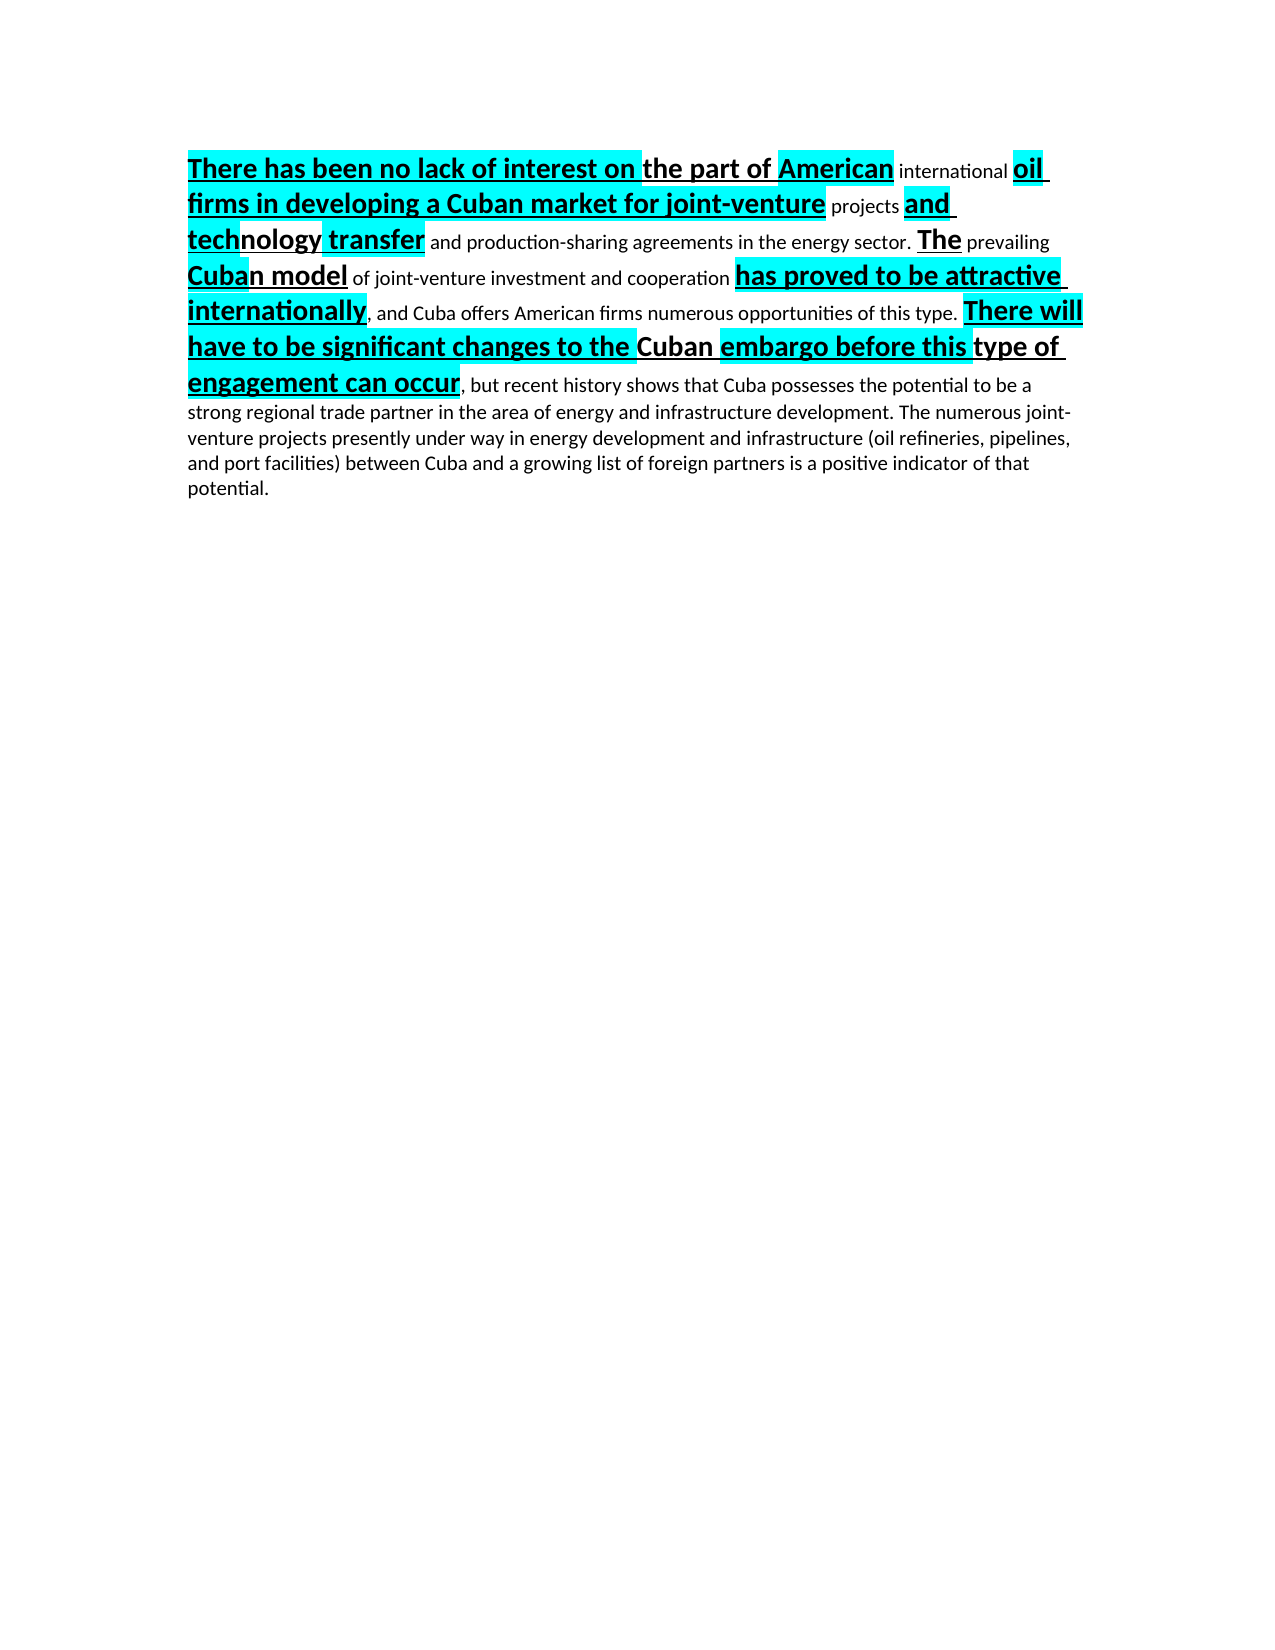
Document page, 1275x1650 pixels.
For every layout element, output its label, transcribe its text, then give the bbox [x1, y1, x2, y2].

text There has been no lack of interest on the part of American international oil firms in developing a Cuban market for joint-venture projects and technology transfer and production-sharing agreements in the energy sector. The prevailing Cuban model of joint-venture investment and cooperation has proved to be attractive internationally, and Cuba offers American firms numerous opportunities of this type. There will have to be significant changes to the Cuban embargo before this type of engagement can occur, but recent history shows that Cuba possesses the potential to be a strong regional trade partner in the area of energy and infrastructure development. The numerous joint-venture projects presently under way in energy development and infrastructure (oil refineries, pipelines, and port facilities) between Cuba and a growing list of foreign partners is a positive indicator of that potential. [187, 150, 1087, 501]
